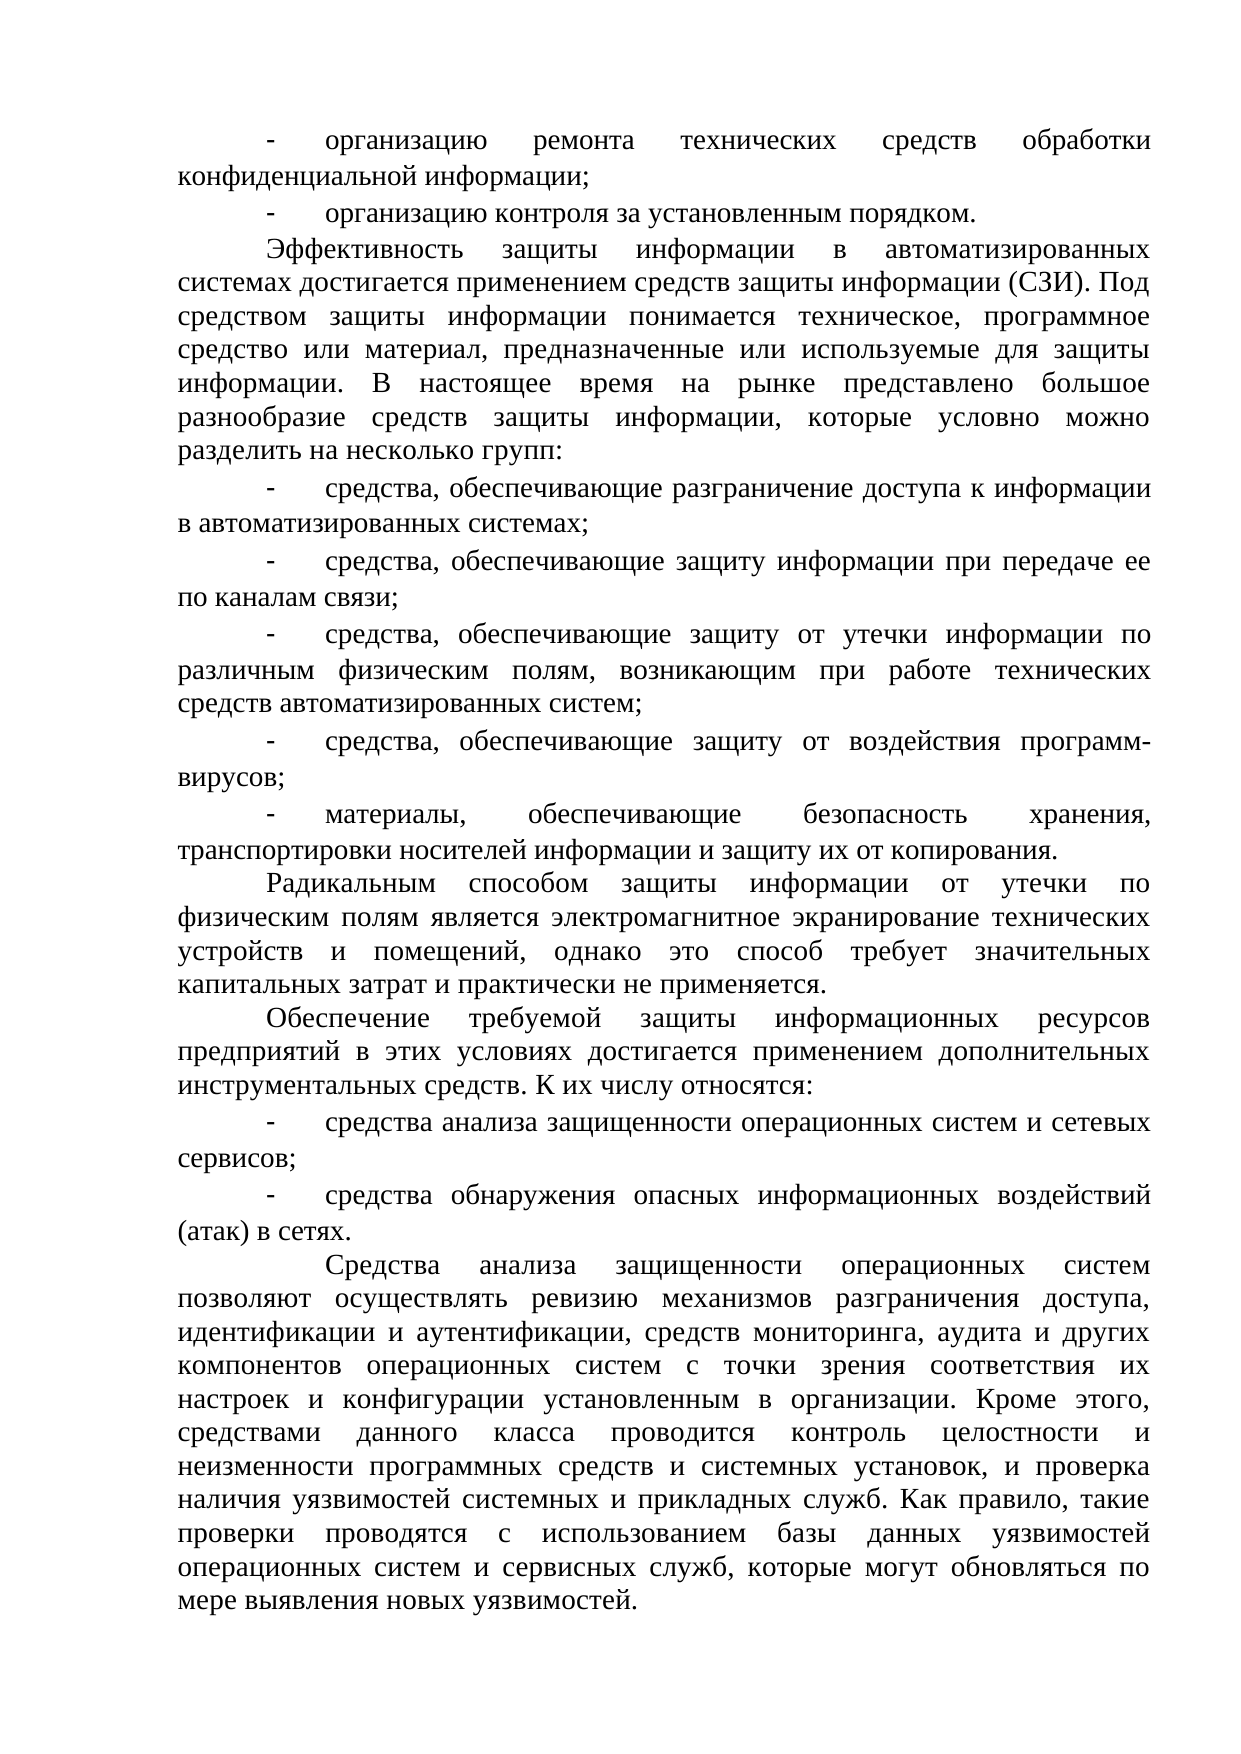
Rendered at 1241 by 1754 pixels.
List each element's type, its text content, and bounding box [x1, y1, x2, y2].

list средства, обеспечивающие защиту от воздействия программ-вирусов; [177, 719, 1152, 792]
list материалы, обеспечивающие безопасность хранения, транспортировки носителей информации и защиту их от копирования. [177, 792, 1152, 866]
text Средства анализа защищенности операционных систем позволяют осуществлять ревизию механизмов разграничения доступа, идентификации и аутентификации, средств мониторинга, аудита и других компонентов операционных систем с точки зрения соответствия их настроек и конфигурации установленным в организации. Кроме этого, средствами данного класса проводится контроль целостности и неизменности программных средств и системных установок, и проверка наличия уязвимостей системных и прикладных служб. Как правило, такие проверки проводятся с использованием базы данных уязвимостей операционных систем и сервисных служб, которые могут обновляться по мере выявления новых уязвимостей. [177, 1247, 1152, 1616]
text Радикальным способом защиты информации от утечки по физическим полям является электромагнитное экранирование технических устройств и помещений, однако это способ требует значительных капитальных затрат и практически не применяется. [177, 866, 1152, 1000]
list организацию контроля за установленным порядком. [177, 191, 1152, 231]
list средства, обеспечивающие защиту от утечки информации по различным физическим полям, возникающим при работе технических средств автоматизированных систем; [177, 612, 1152, 719]
list средства анализа защищенности операционных систем и сетевых сервисов; [177, 1100, 1152, 1173]
text Обеспечение требуемой защиты информационных ресурсов предприятий в этих условиях достигается применением дополнительных инструментальных средств. К их числу относятся: [177, 1000, 1152, 1100]
list организацию ремонта технических средств обработки конфиденциальной информации; [177, 118, 1152, 191]
list средства обнаружения опасных информационных воздействий (атак) в сетях. [177, 1173, 1152, 1247]
list средства, обеспечивающие защиту информации при передаче ее по каналам связи; [177, 539, 1152, 612]
text Эффективность защиты информации в автоматизированных системах достигается применением средств защиты информации (СЗИ). Под средством защиты информации понимается техническое, программное средство или материал, предназначенные или используемые для защиты информации. В настоящее время на рынке представлено большое разнообразие средств защиты информации, которые условно можно разделить на несколько групп: [177, 231, 1152, 466]
list средства, обеспечивающие разграничение доступа к информации в автоматизированных системах; [177, 466, 1152, 539]
